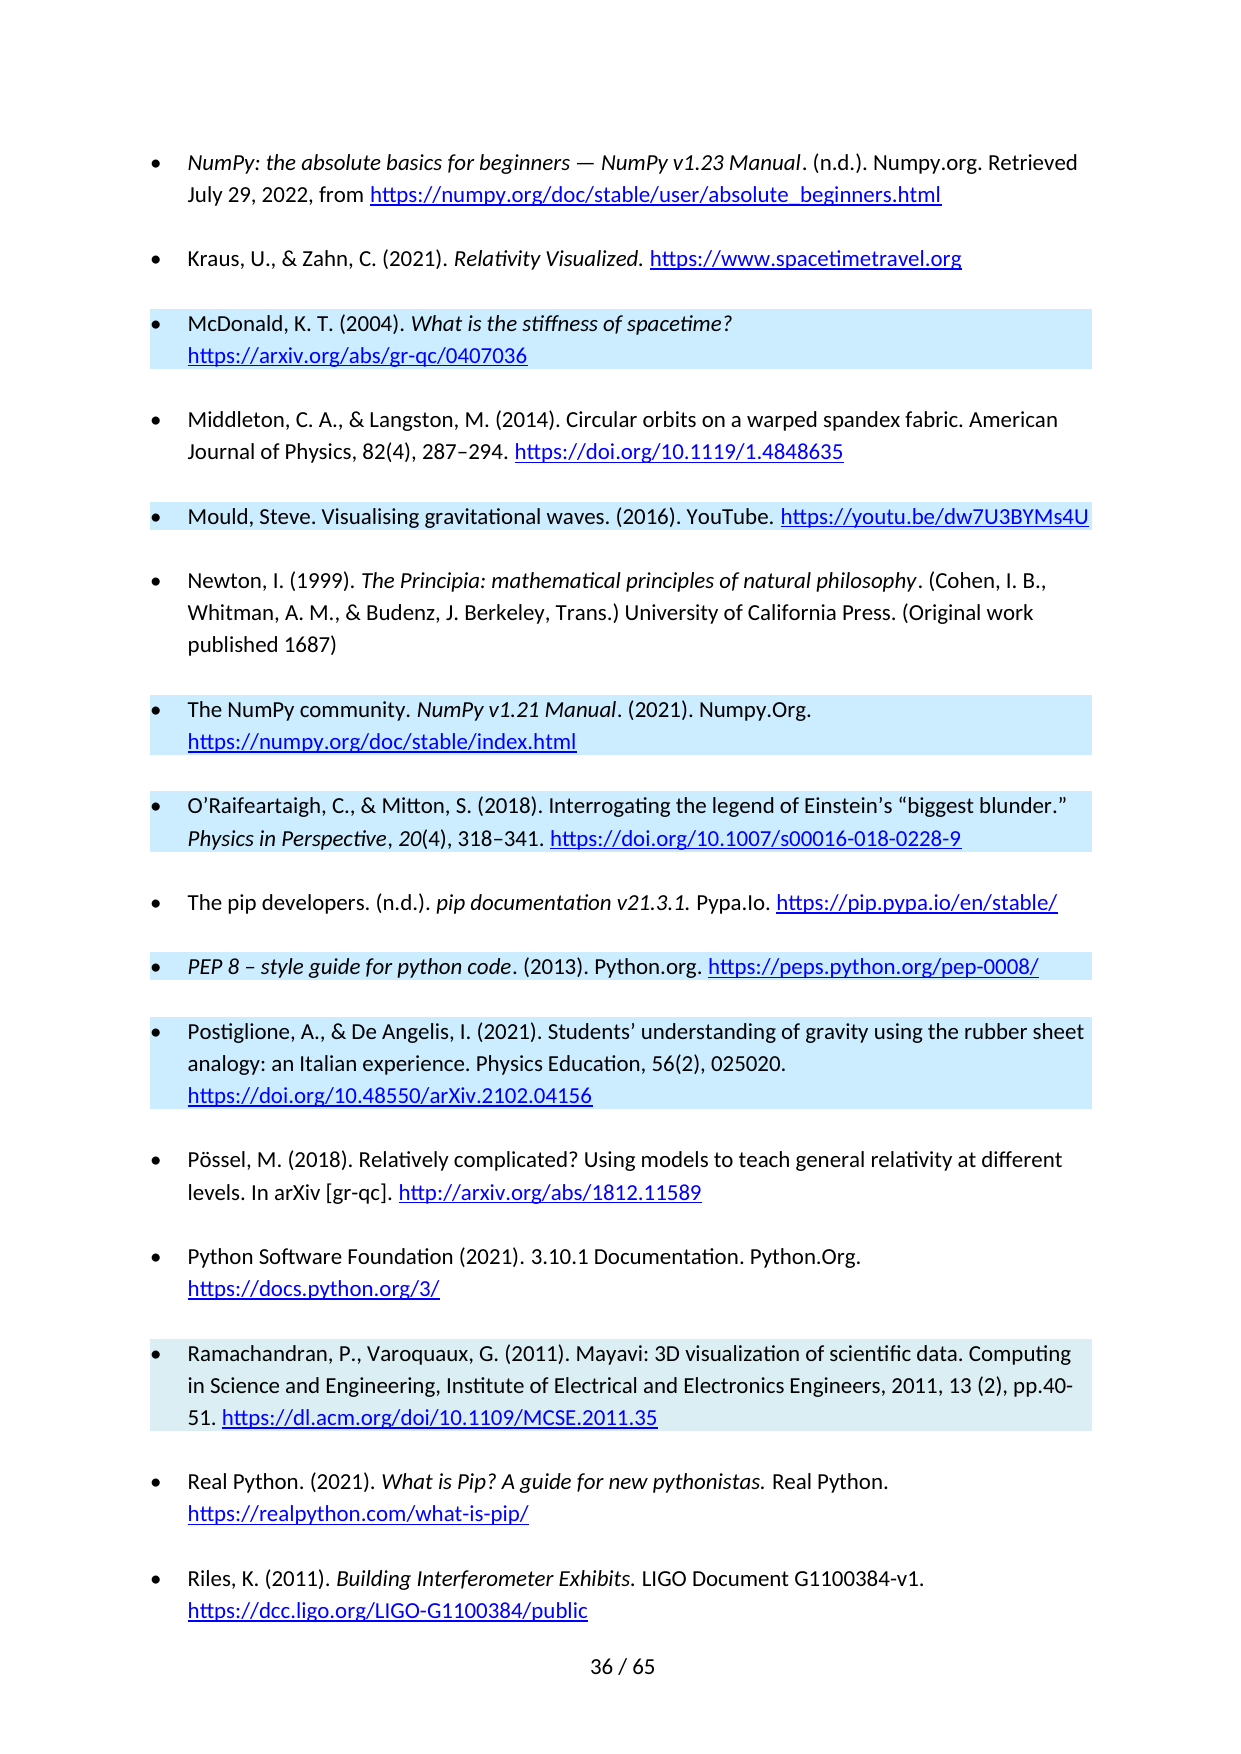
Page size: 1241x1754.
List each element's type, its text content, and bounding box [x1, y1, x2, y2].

list Newton, I. (1999). The Principia: mathematical principles of natural philosophy. (Cohen, I. B., Whitman, A. M., & Budenz, J. Berkeley, Trans.) University of California Press. (Original work published 1687) [150, 566, 1092, 658]
list Python Software Foundation (2021). 3.10.1 Documentation. Python.Org. https://docs.python.org/3/ [150, 1242, 1092, 1302]
list Pössel, M. (2018). Relatively complicated? Using models to teach general relativity at different levels. In arXiv [gr-qc]. http://arxiv.org/abs/1812.11589 [150, 1146, 1092, 1206]
list The NumPy community. NumPy v1.21 Manual. (2021). Numpy.Org. https://numpy.org/doc/stable/index.html [150, 695, 1092, 755]
list Real Python. (2021). What is Pip? A guide for new pythonistas. Real Python. https://realpython.com/what-is-pip/ [150, 1467, 1092, 1528]
list PEP 8 – style guide for python code. (2013). Python.org. https://peps.python.org/pep-0008/ [150, 952, 1092, 980]
list Middleton, C. A., & Langston, M. (2014). Circular orbits on a warped spandex fabric. American Journal of Physics, 82(4), 287–294. https://doi.org/10.1119/1.4848635 [150, 405, 1092, 465]
list Kraus, U., & Zahn, C. (2021). Relativity Visualized. https://www.spacetimetravel.org [150, 244, 1092, 272]
text https://arxiv.org/abs/gr-qc/0407036 [150, 341, 1092, 369]
list Mould, Steve. Visualising gravitational waves. (2016). YouTube. https://youtu.be/dw7U3BYMs4U [150, 502, 1092, 530]
list NumPy: the absolute basics for beginners — NumPy v1.23 Manual. (n.d.). Numpy.org. Retrieved July 29, 2022, from https://numpy.org/doc/stable/user/absolute_beginners.html‌ [150, 148, 1092, 208]
list O’Raifeartaigh, C., & Mitton, S. (2018). Interrogating the legend of Einstein’s “biggest blunder.” Physics in Perspective, 20(4), 318–341. https://doi.org/10.1007/s00016-018-0228-9 [150, 791, 1092, 852]
list Postiglione, A., & De Angelis, I. (2021). Students’ understanding of gravity using the rubber sheet analogy: an Italian experience. Physics Education, 56(2), 025020. https://doi.org/10.48550/arXiv.2102.04156 [150, 1017, 1092, 1109]
list Ramachandran, P., Varoquaux, G. (2011). Mayavi: 3D visualization of scientific data. Computing in Science and Engineering, Institute of Electrical and Electronics Engineers, 2011, 13 (2), pp.40-51. https://dl.acm.org/doi/10.1109/MCSE.2011.35 [150, 1339, 1092, 1431]
list McDonald, K. T. (2004). What is the stiffness of spacetime? [150, 309, 1092, 337]
list Riles, K. (2011). Building Interferometer Exhibits. LIGO Document G1100384-v1. https://dcc.ligo.org/LIGO-G1100384/public [150, 1564, 1092, 1624]
list The pip developers. (n.d.). pip documentation v21.3.1. Pypa.Io. https://pip.pypa.io/en/stable/ [150, 888, 1092, 916]
